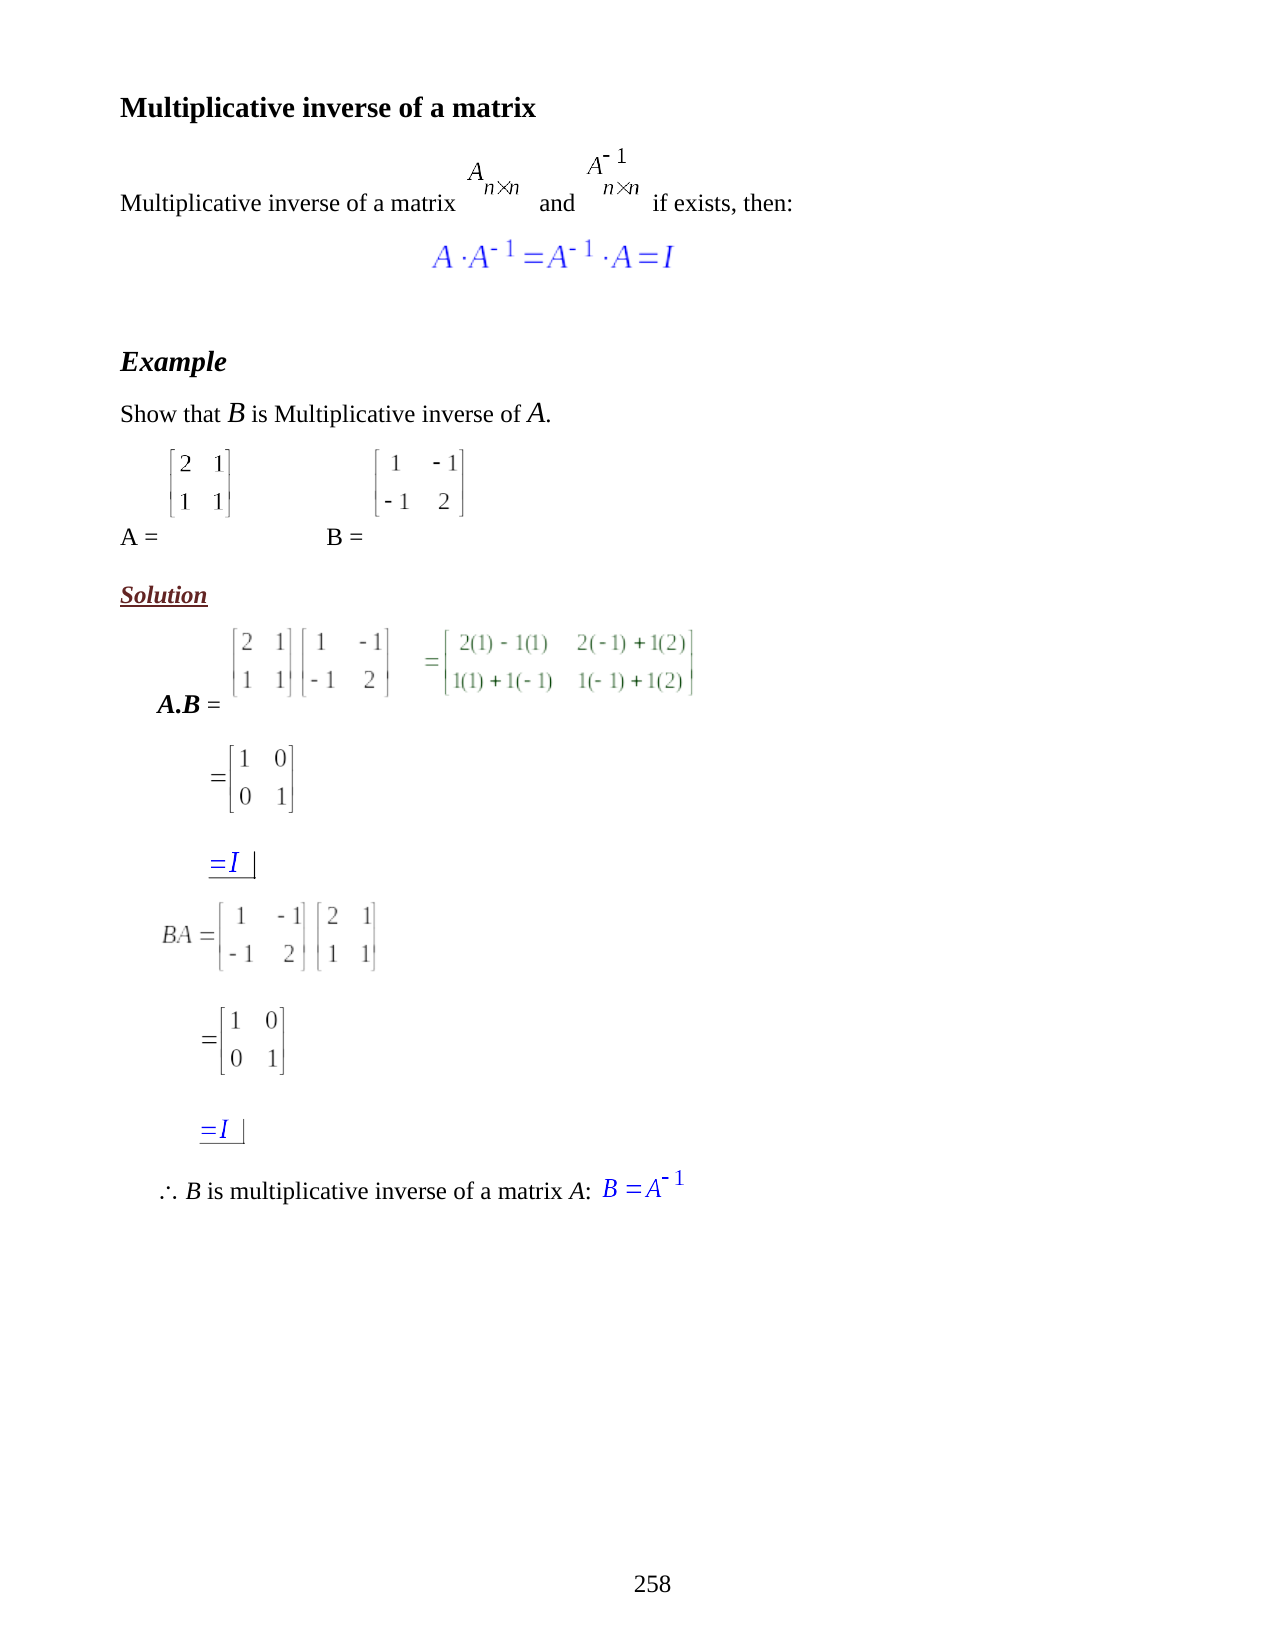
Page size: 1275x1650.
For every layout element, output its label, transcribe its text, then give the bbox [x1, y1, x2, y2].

text Solution [120, 580, 1185, 609]
text A.B = [157, 626, 1185, 719]
text Show that B is Multiplicative inverse of A. [120, 395, 1185, 428]
text Example [120, 344, 1185, 377]
text A = B = [120, 446, 1185, 551]
text B is multiplicative inverse of a matrix A: [157, 1162, 1185, 1205]
text Multiplicative inverse of a matrix [120, 90, 1185, 123]
text Multiplicative inverse of a matrix and if exists, then: [120, 141, 1185, 216]
